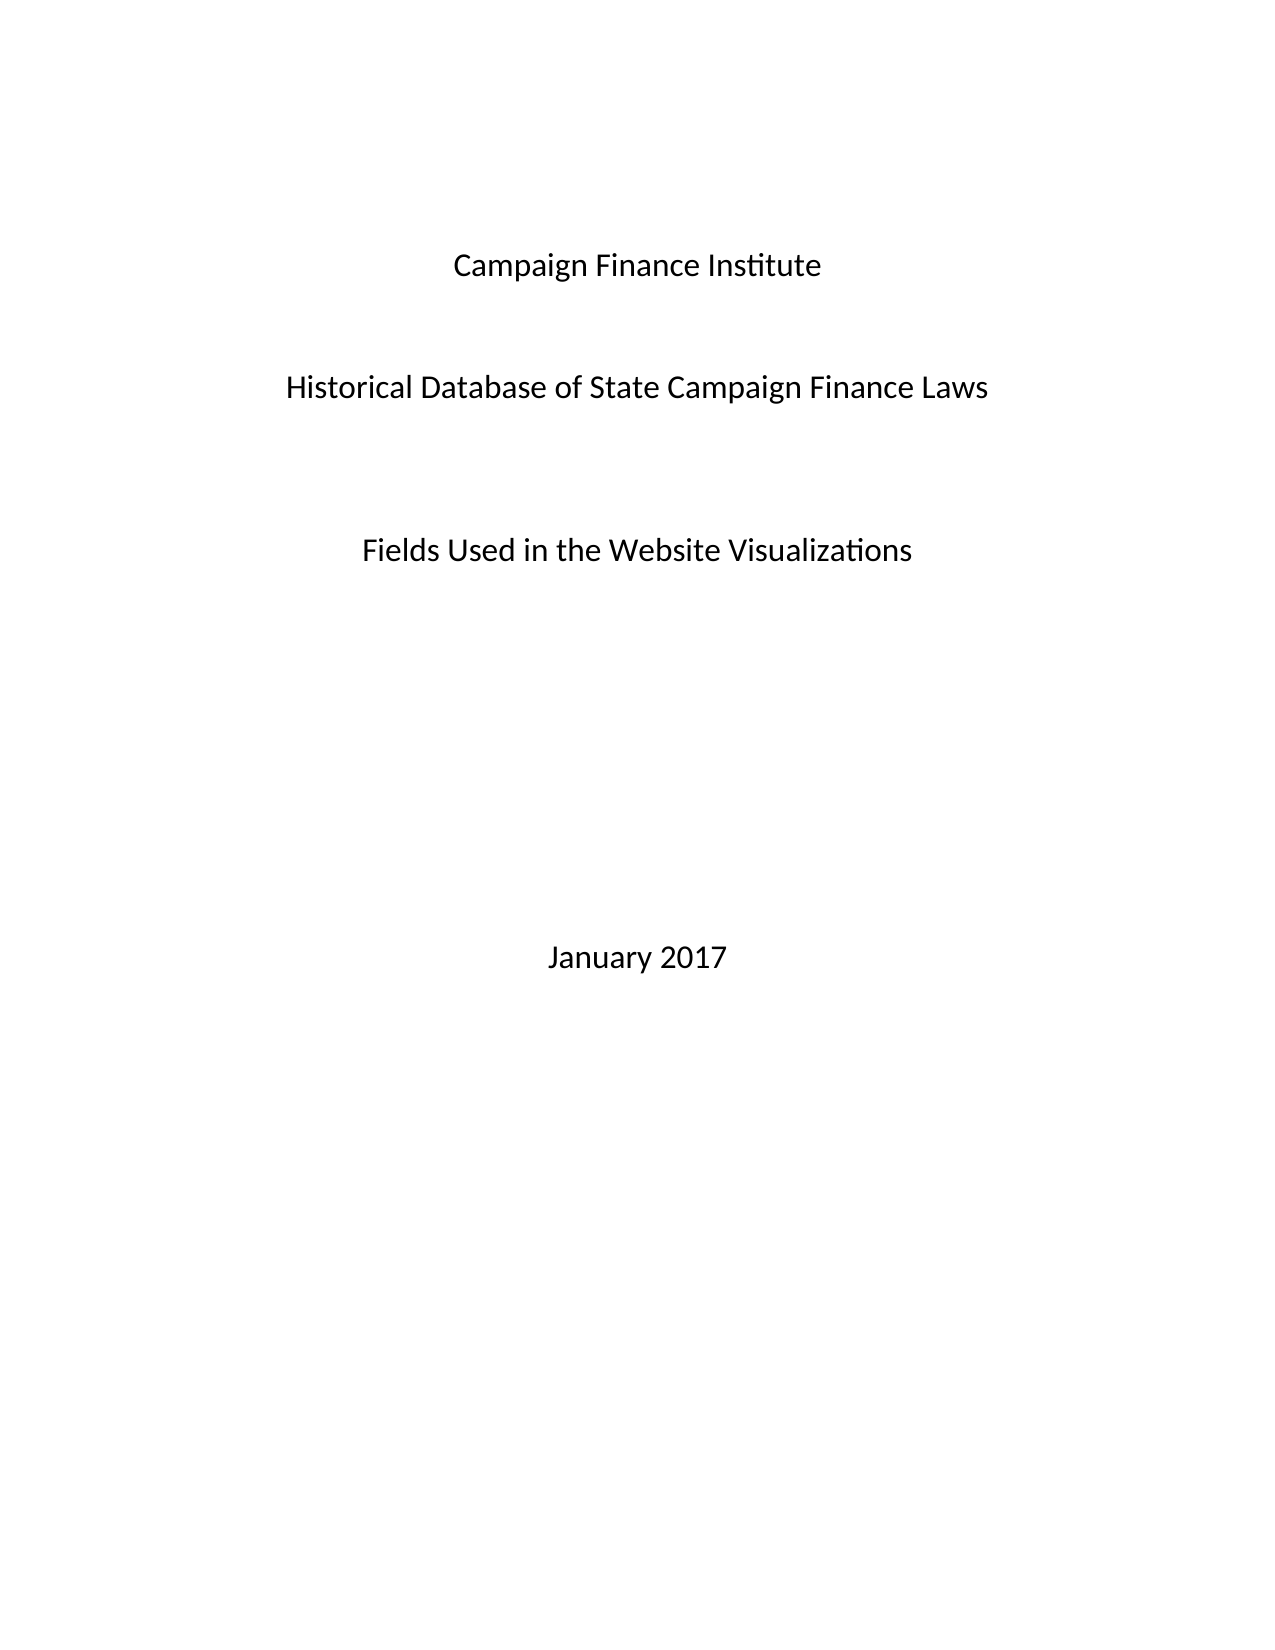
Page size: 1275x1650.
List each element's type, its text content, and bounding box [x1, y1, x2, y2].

text Campaign Finance Institute [150, 244, 1125, 284]
text Fields Used in the Website Visualizations [150, 529, 1125, 569]
text January 2017 [150, 936, 1125, 977]
text Historical Database of State Campaign Finance Laws [150, 366, 1125, 407]
